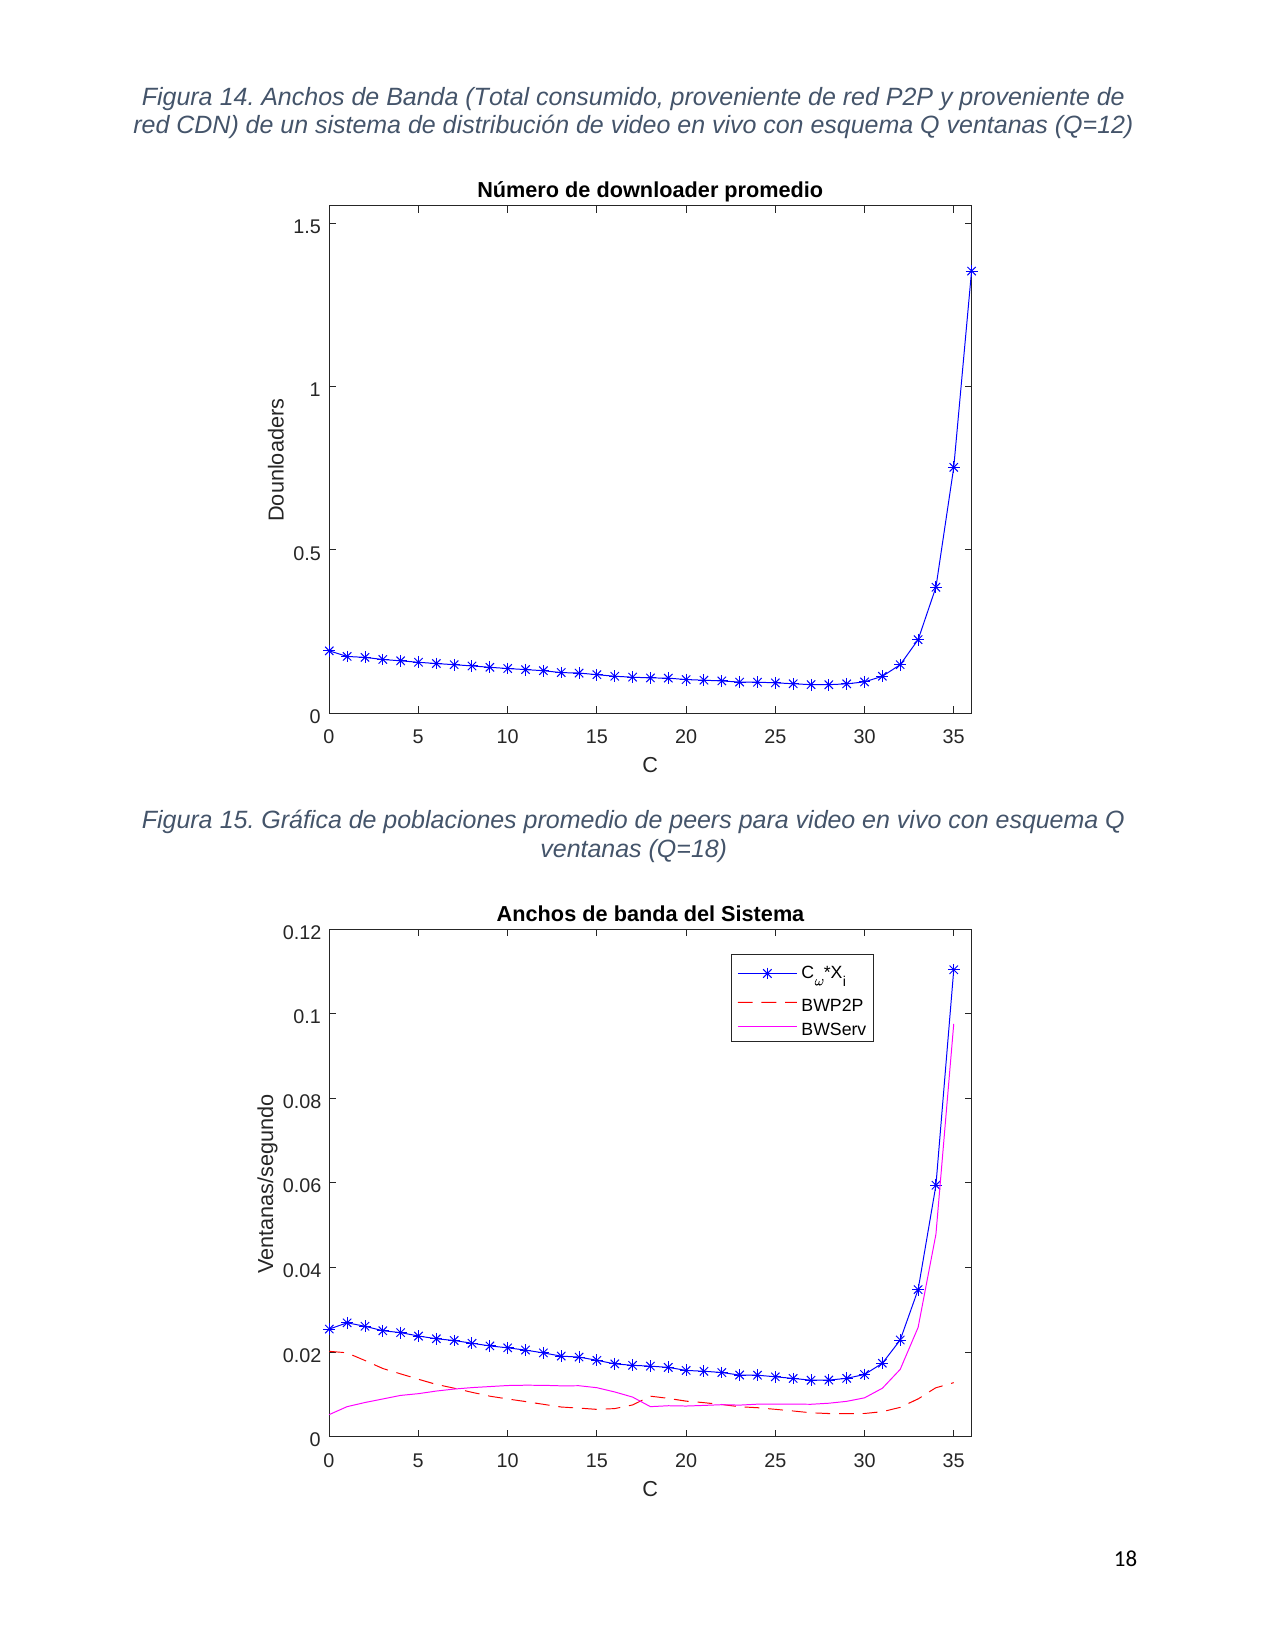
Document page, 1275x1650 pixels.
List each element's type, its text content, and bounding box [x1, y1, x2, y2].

text Figura 14. Anchos de Banda (Total consumido, proveniente de red P2P y proveniente de red CDN) de un sistema de distribución de video en vivo con esquema Q ventanas (Q=12) [133, 81, 1137, 139]
text Figura 15. Gráfica de poblaciones promedio de peers para video en vivo con esquema Q ventanas (Q=18) [133, 805, 1137, 862]
